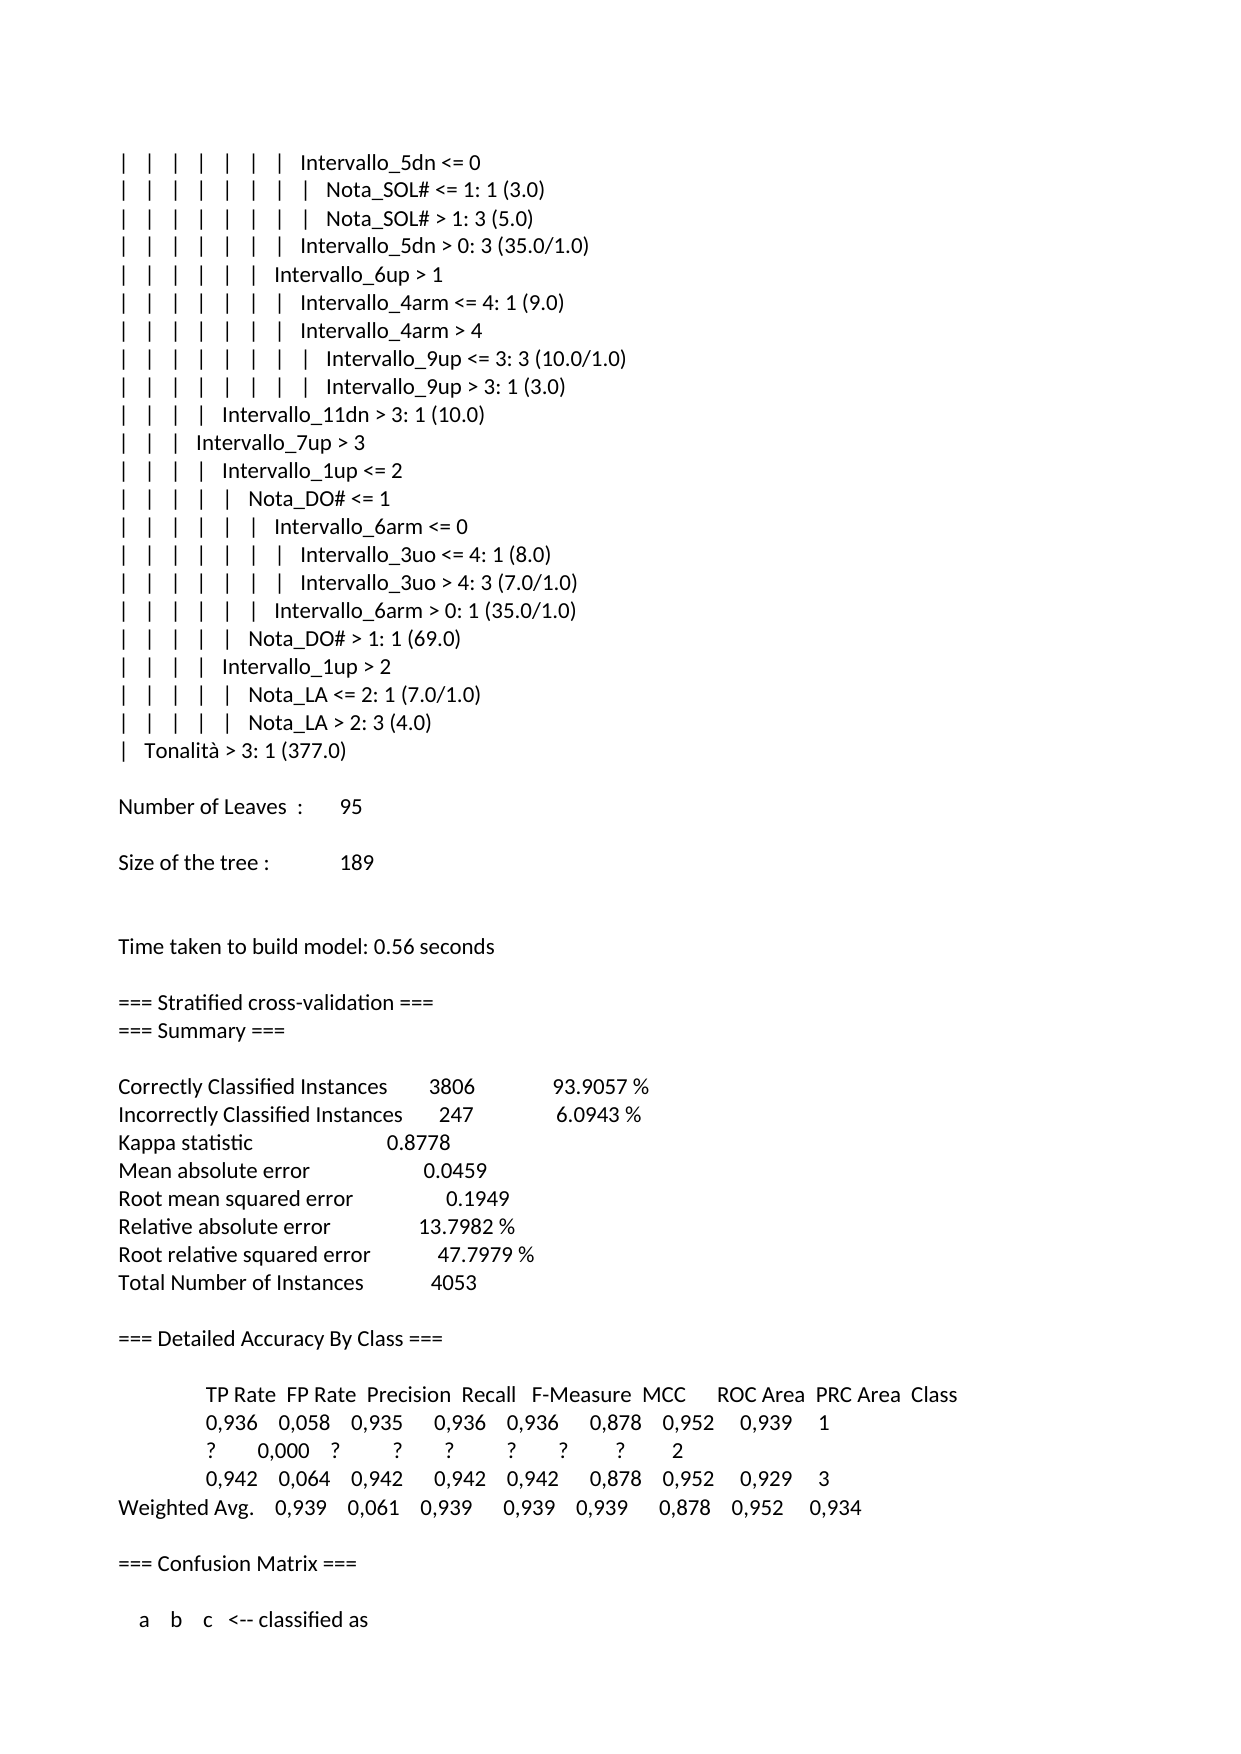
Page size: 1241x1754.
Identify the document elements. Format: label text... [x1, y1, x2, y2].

text | | | | | | | Intervallo_3uo > 4: 3 (7.0/1.0) [118, 568, 1122, 596]
text Incorrectly Classified Instances 247 6.0943 % [118, 1100, 1122, 1128]
text ? 0,000 ? ? ? ? ? ? 2 [118, 1437, 1122, 1464]
text 0,936 0,058 0,935 0,936 0,936 0,878 0,952 0,939 1 [118, 1408, 1122, 1437]
text Relative absolute error 13.7982 % [118, 1212, 1122, 1240]
text | | | Intervallo_7up > 3 [118, 428, 1122, 456]
text a b c <-- classified as [118, 1605, 1122, 1633]
text | | | | | | | Intervallo_4arm <= 4: 1 (9.0) [118, 288, 1122, 316]
text Root mean squared error 0.1949 [118, 1184, 1122, 1212]
text | Tonalità > 3: 1 (377.0) [118, 736, 1122, 764]
text | | | | | Nota_DO# <= 1 [118, 484, 1122, 512]
text | | | | | | | Intervallo_3uo <= 4: 1 (8.0) [118, 540, 1122, 568]
text | | | | | | Intervallo_6up > 1 [118, 260, 1122, 288]
text | | | | | Nota_DO# > 1: 1 (69.0) [118, 624, 1122, 652]
text | | | | Intervallo_11dn > 3: 1 (10.0) [118, 400, 1122, 428]
text === Detailed Accuracy By Class === [118, 1324, 1122, 1352]
text | | | | | Nota_LA > 2: 3 (4.0) [118, 708, 1122, 736]
text Root relative squared error 47.7979 % [118, 1240, 1122, 1268]
text | | | | | | | Intervallo_5dn > 0: 3 (35.0/1.0) [118, 232, 1122, 260]
text | | | | | | Intervallo_6arm > 0: 1 (35.0/1.0) [118, 596, 1122, 624]
text | | | | Intervallo_1up <= 2 [118, 456, 1122, 484]
text Weighted Avg. 0,939 0,061 0,939 0,939 0,939 0,878 0,952 0,934 [118, 1493, 1122, 1521]
text | | | | | | | | Nota_SOL# <= 1: 1 (3.0) [118, 176, 1122, 204]
text | | | | | | Intervallo_6arm <= 0 [118, 512, 1122, 540]
text === Stratified cross-validation === [118, 988, 1122, 1016]
text === Confusion Matrix === [118, 1549, 1122, 1577]
text | | | | Intervallo_1up > 2 [118, 652, 1122, 680]
text | | | | | | | Intervallo_5dn <= 0 [118, 148, 1122, 176]
text | | | | | | | | Nota_SOL# > 1: 3 (5.0) [118, 204, 1122, 232]
text Size of the tree : 189 [118, 848, 1122, 876]
text | | | | | | | Intervallo_4arm > 4 [118, 316, 1122, 344]
text Time taken to build model: 0.56 seconds [118, 932, 1122, 960]
text TP Rate FP Rate Precision Recall F-Measure MCC ROC Area PRC Area Class [118, 1381, 1122, 1408]
text | | | | | | | | Intervallo_9up > 3: 1 (3.0) [118, 372, 1122, 400]
text Mean absolute error 0.0459 [118, 1156, 1122, 1184]
text | | | | | Nota_LA <= 2: 1 (7.0/1.0) [118, 680, 1122, 708]
text 0,942 0,064 0,942 0,942 0,942 0,878 0,952 0,929 3 [118, 1464, 1122, 1493]
text | | | | | | | | Intervallo_9up <= 3: 3 (10.0/1.0) [118, 344, 1122, 372]
text Total Number of Instances 4053 [118, 1268, 1122, 1296]
text === Summary === [118, 1016, 1122, 1044]
text Kappa statistic 0.8778 [118, 1128, 1122, 1156]
text Correctly Classified Instances 3806 93.9057 % [118, 1072, 1122, 1100]
text Number of Leaves : 95 [118, 792, 1122, 820]
